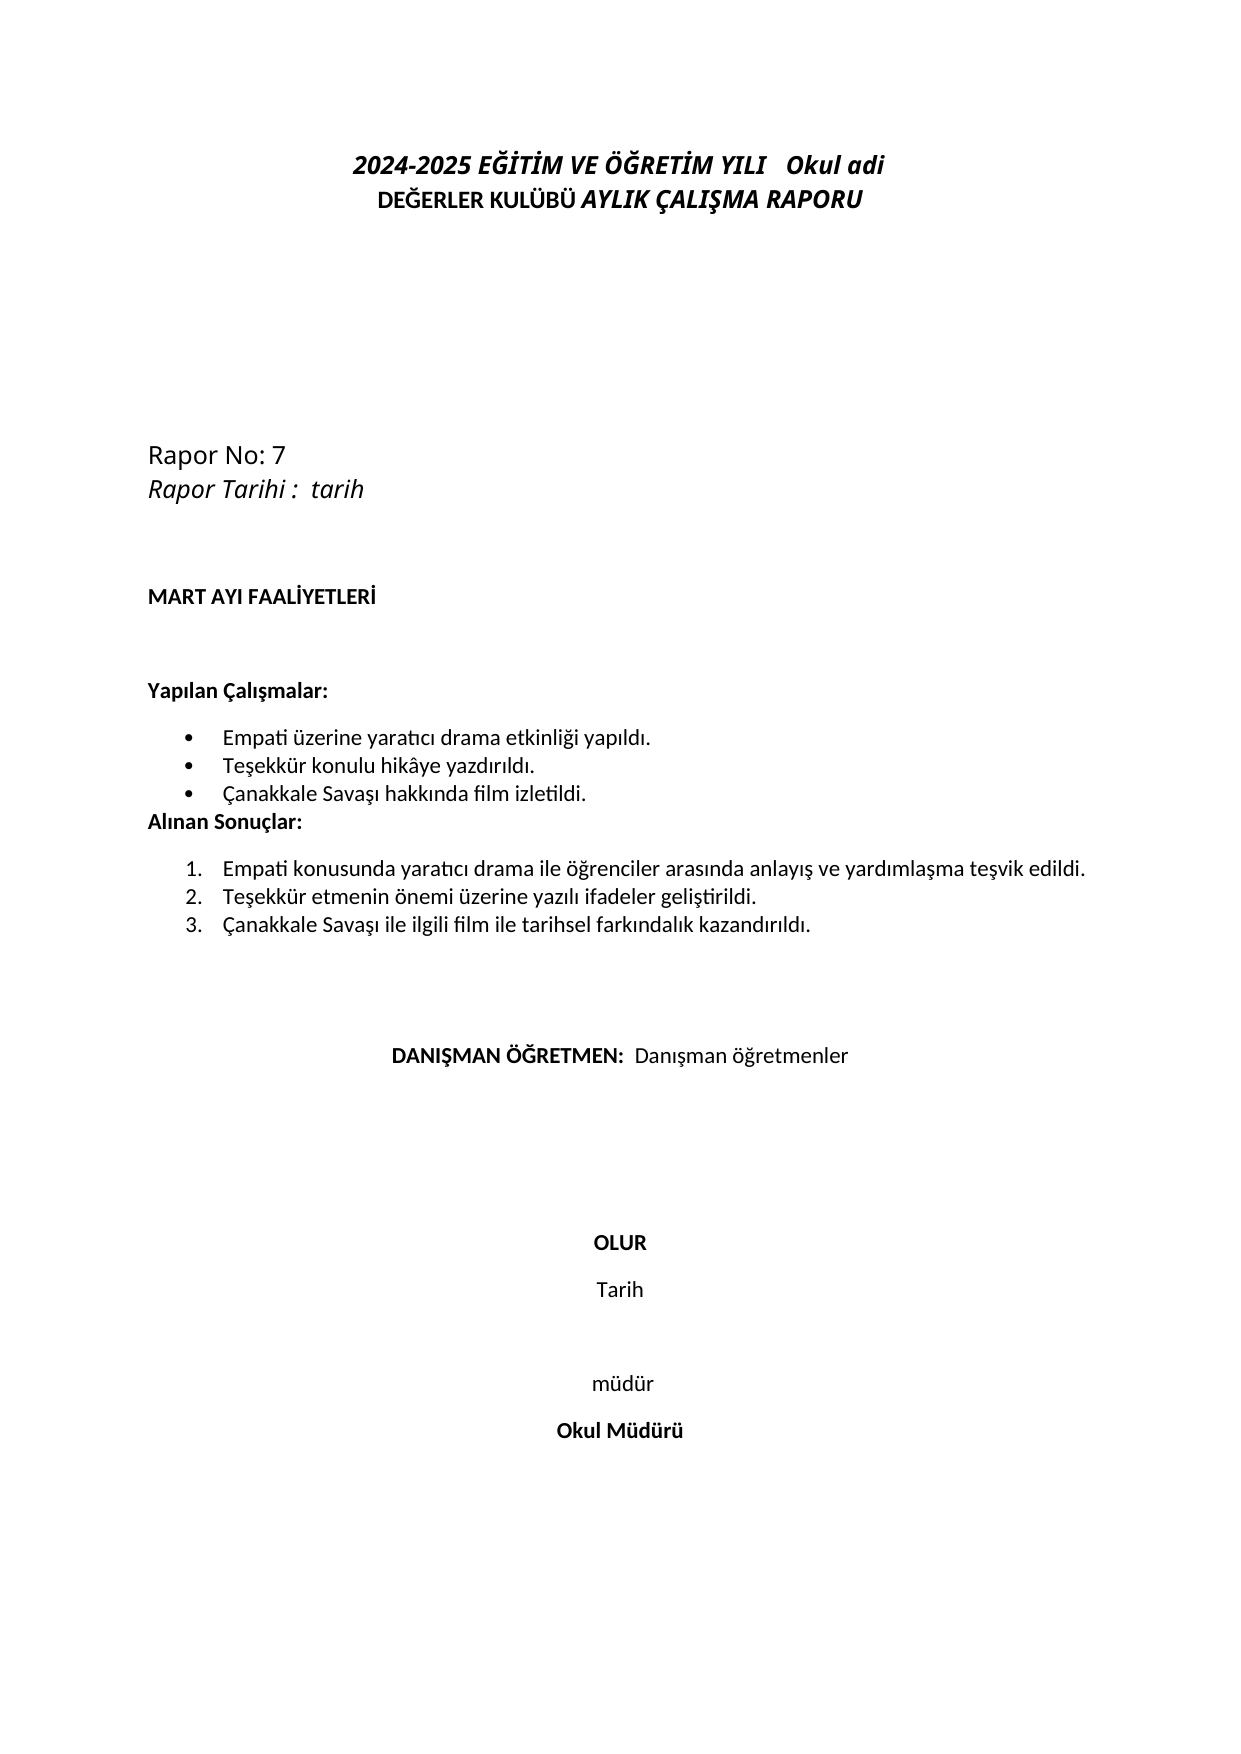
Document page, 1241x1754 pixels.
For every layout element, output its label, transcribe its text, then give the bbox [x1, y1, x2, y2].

text Okul Müdürü [148, 1416, 1093, 1444]
list Teşekkür etmenin önemi üzerine yazılı ifadeler geliştirildi. [185, 882, 1093, 910]
text DANIŞMAN ÖĞRETMEN: [148, 1041, 1093, 1069]
list Çanakkale Savaşı hakkında film izletildi. [185, 779, 1093, 807]
text Alınan Sonuçlar: [148, 807, 1093, 835]
list Çanakkale Savaşı ile ilgili film ile tarihsel farkındalık kazandırıldı. [185, 910, 1093, 938]
list Teşekkür konulu hikâye yazdırıldı. [185, 751, 1093, 779]
text 2024-2025 EĞİTİM VE ÖĞRETİM YILI DEĞERLER KULÜBÜ AYLIK ÇALIŞMA RAPORU [148, 148, 1093, 216]
list Empati konusunda yaratıcı drama ile öğrenciler arasında anlayış ve yardımlaşma teşvik edildi. [185, 854, 1093, 882]
list Empati üzerine yaratıcı drama etkinliği yapıldı. [185, 723, 1093, 751]
text Rapor No: 7 Rapor Tarihi : [148, 403, 1093, 505]
text Yapılan Çalışmalar: [148, 676, 1093, 704]
text OLUR [148, 1228, 1093, 1257]
text MART AYI FAALİYETLERİ [148, 582, 1093, 611]
